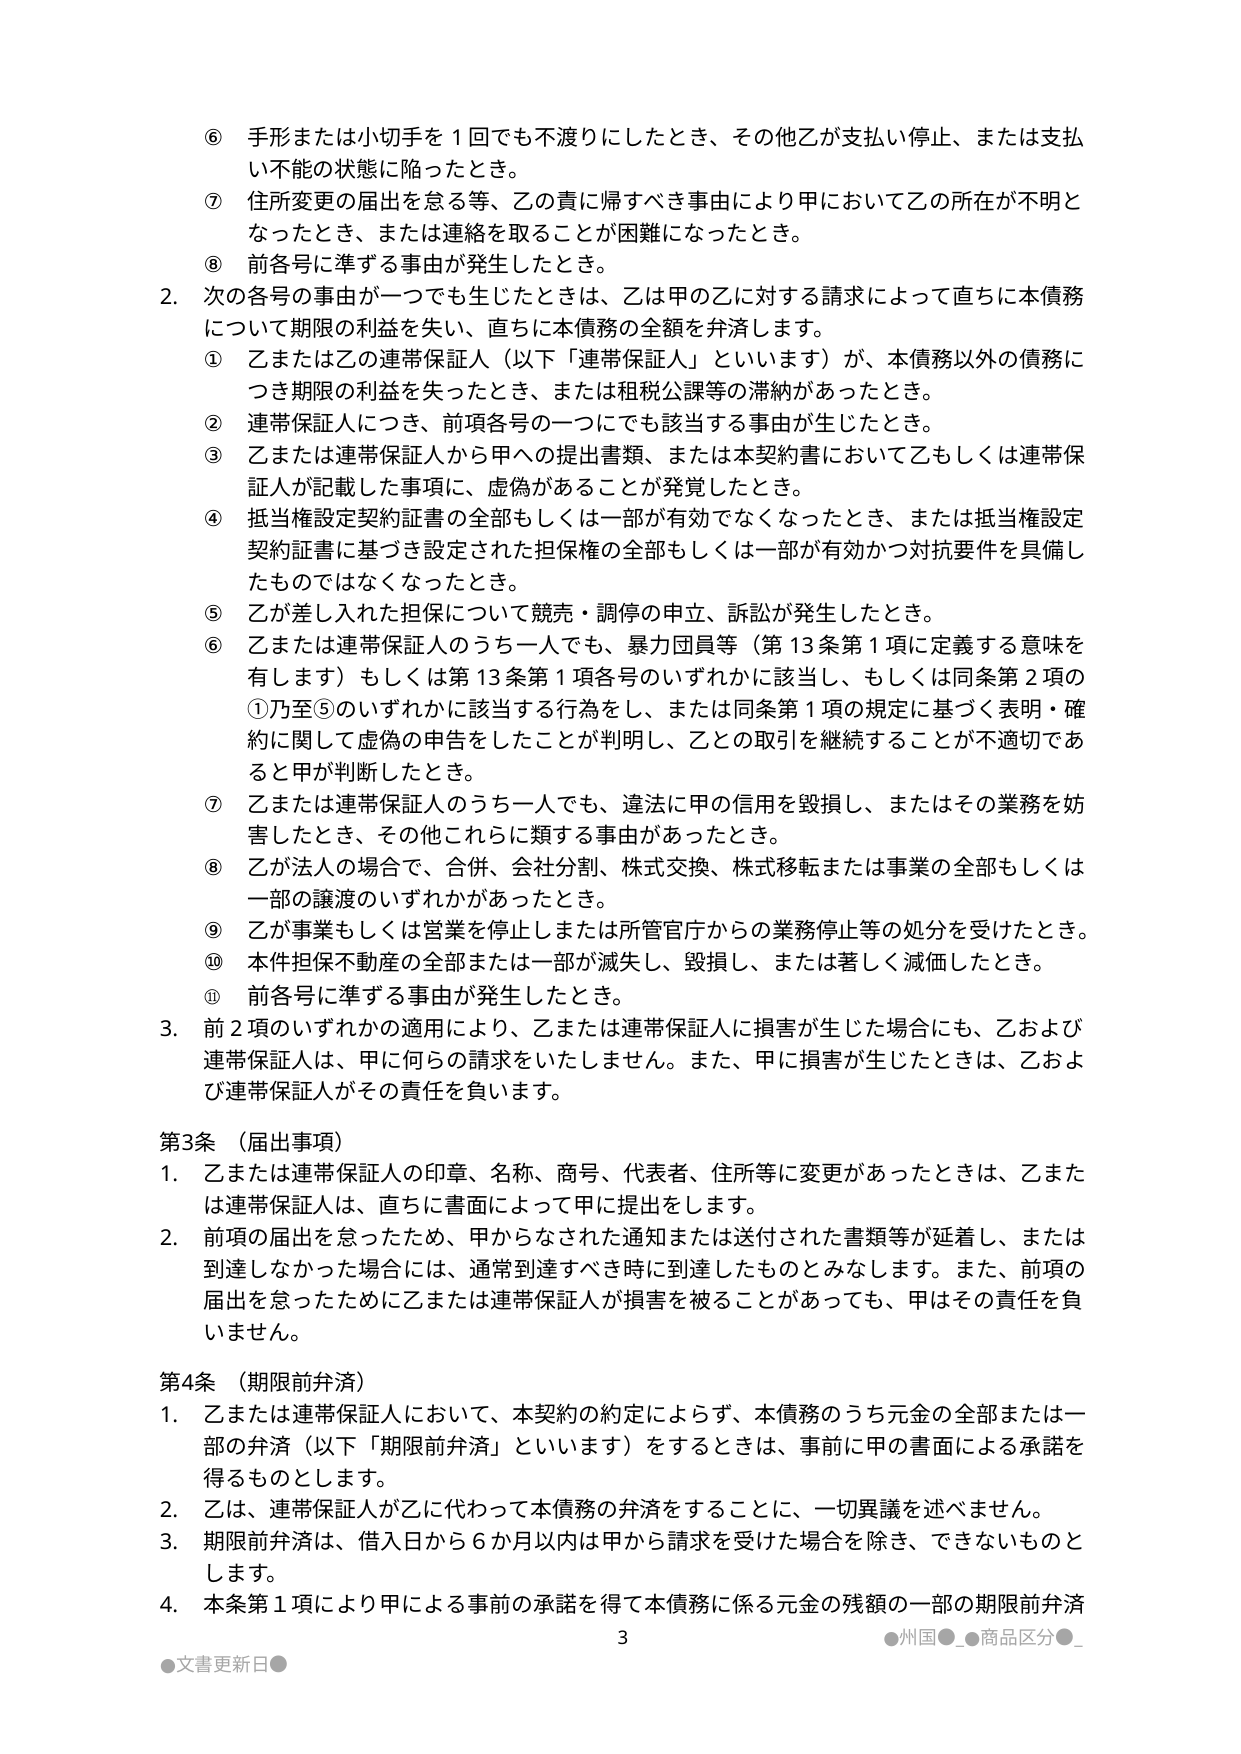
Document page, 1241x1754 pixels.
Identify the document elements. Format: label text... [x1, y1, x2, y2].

list 乙または連帯保証人のうち一人でも、暴力団員等（第13条第1項に定義する意味を有します）もしくは第13条第1項各号のいずれかに該当し、もしくは同条第2項の①乃至⑤のいずれかに該当する行為をし、または同条第1項の規定に基づく表明・確約に関して虚偽の申告をしたことが判明し、乙との取引を継続することが不適切であると甲が判断したとき。 [203, 628, 1087, 787]
list 連帯保証人につき、前項各号の一つにでも該当する事由が生じたとき。 [203, 406, 1087, 438]
list 乙または乙の連帯保証人（以下「連帯保証人」といいます）が、本債務以外の債務につき期限の利益を失ったとき、または租税公課等の滞納があったとき。 [203, 342, 1087, 406]
subtitle （届出事項） [159, 1125, 1087, 1156]
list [159, 1587, 1087, 1619]
list 乙が差し入れた担保について競売・調停の申立、訴訟が発生したとき。 [203, 596, 1087, 628]
list 乙または連帯保証人において、本契約の約定によらず、本債務のうち元金の全部または一部の弁済（以下「期限前弁済」といいます）をするときは、事前に甲の書面による承諾を得るものとします。 [159, 1397, 1087, 1492]
list 前各号に準ずる事由が発生したとき。 [203, 247, 1087, 279]
subtitle （期限前弁済） [159, 1365, 1087, 1397]
list 抵当権設定契約証書の全部もしくは一部が有効でなくなったとき、または抵当権設定契約証書に基づき設定された担保権の全部もしくは一部が有効かつ対抗要件を具備したものではなくなったとき。 [203, 501, 1087, 596]
list 乙または連帯保証人のうち一人でも、違法に甲の信用を毀損し、またはその業務を妨害したとき、その他これらに類する事由があったとき。 [203, 787, 1087, 850]
list 住所変更の届出を怠る等、乙の責に帰すべき事由により甲において乙の所在が不明となったとき、または連絡を取ることが困難になったとき。 [203, 184, 1087, 247]
list 前項の届出を怠ったため、甲からなされた通知または送付された書類等が延着し、または到達しなかった場合には、通常到達すべき時に到達したものとみなします。また、前項の届出を怠ったために乙または連帯保証人が損害を被ることがあっても、甲はその責任を負いません。 [159, 1220, 1087, 1347]
list 乙が法人の場合で、合併、会社分割、株式交換、株式移転または事業の全部もしくは一部の譲渡のいずれかがあったとき。 [203, 850, 1087, 913]
list 乙は、連帯保証人が乙に代わって本債務の弁済をすることに、一切異議を述べません。 [159, 1492, 1087, 1524]
list 本件担保不動産の全部または一部が滅失し、毀損し、または著しく減価したとき。 [203, 945, 1087, 977]
list 期限前弁済は、借入日から６か月以内は甲から請求を受けた場合を除き、できないものとします。 [159, 1524, 1087, 1587]
list 次の各号の事由が一つでも生じたときは、乙は甲の乙に対する請求によって直ちに本債務について期限の利益を失い、直ちに本債務の全額を弁済します。 [159, 279, 1087, 342]
list 乙または連帯保証人の印章、名称、商号、代表者、住所等に変更があったときは、乙または連帯保証人は、直ちに書面によって甲に提出をします。 [159, 1156, 1087, 1220]
list 乙または連帯保証人から甲への提出書類、または本契約書において乙もしくは連帯保証人が記載した事項に、虚偽があることが発覚したとき。 [203, 438, 1087, 501]
list 前各号に準ずる事由が発生したとき。 [203, 977, 1087, 1011]
list 乙が事業もしくは営業を停止しまたは所管官庁からの業務停止等の処分を受けたとき。 [203, 913, 1087, 945]
list 前2項のいずれかの適用により、乙または連帯保証人に損害が生じた場合にも、乙および連帯保証人は、甲に何らの請求をいたしません。また、甲に損害が生じたときは、乙および連帯保証人がその責任を負います。 [159, 1011, 1087, 1106]
list 手形または小切手を1回でも不渡りにしたとき、その他乙が支払い停止、または支払い不能の状態に陥ったとき。 [203, 120, 1087, 184]
